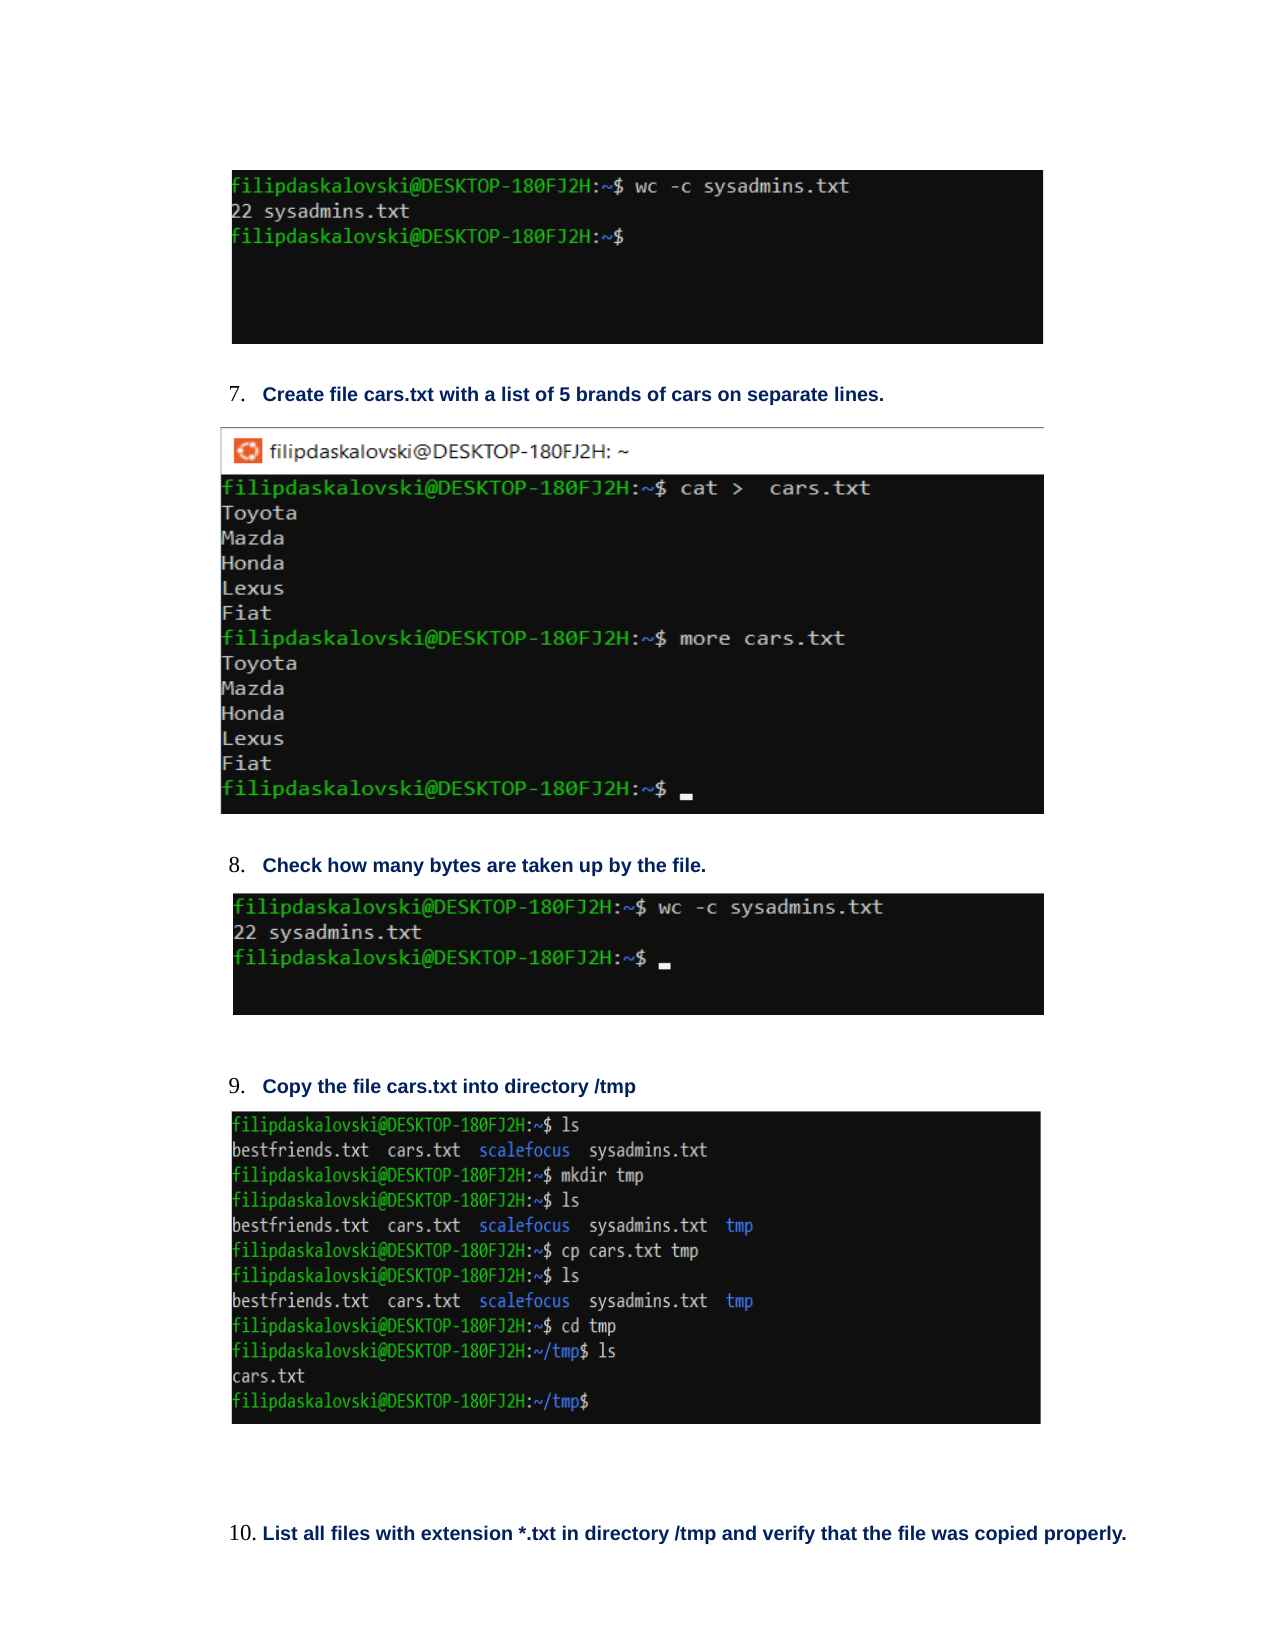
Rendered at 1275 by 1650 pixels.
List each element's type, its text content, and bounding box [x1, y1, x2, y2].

picture [231, 1110, 1041, 1424]
picture [220, 427, 1044, 814]
list Copy the file cars.txt into directory /tmp [228, 1072, 1137, 1098]
picture [233, 891, 1044, 1015]
list Check how many bytes are taken up by the file. [228, 851, 1137, 878]
picture [231, 170, 1044, 344]
list List all files with extension *.txt in directory /tmp and verify that the file was copied properly. [228, 1519, 1137, 1545]
list Create file cars.txt with a list of 5 brands of cars on separate lines. [228, 380, 1137, 407]
